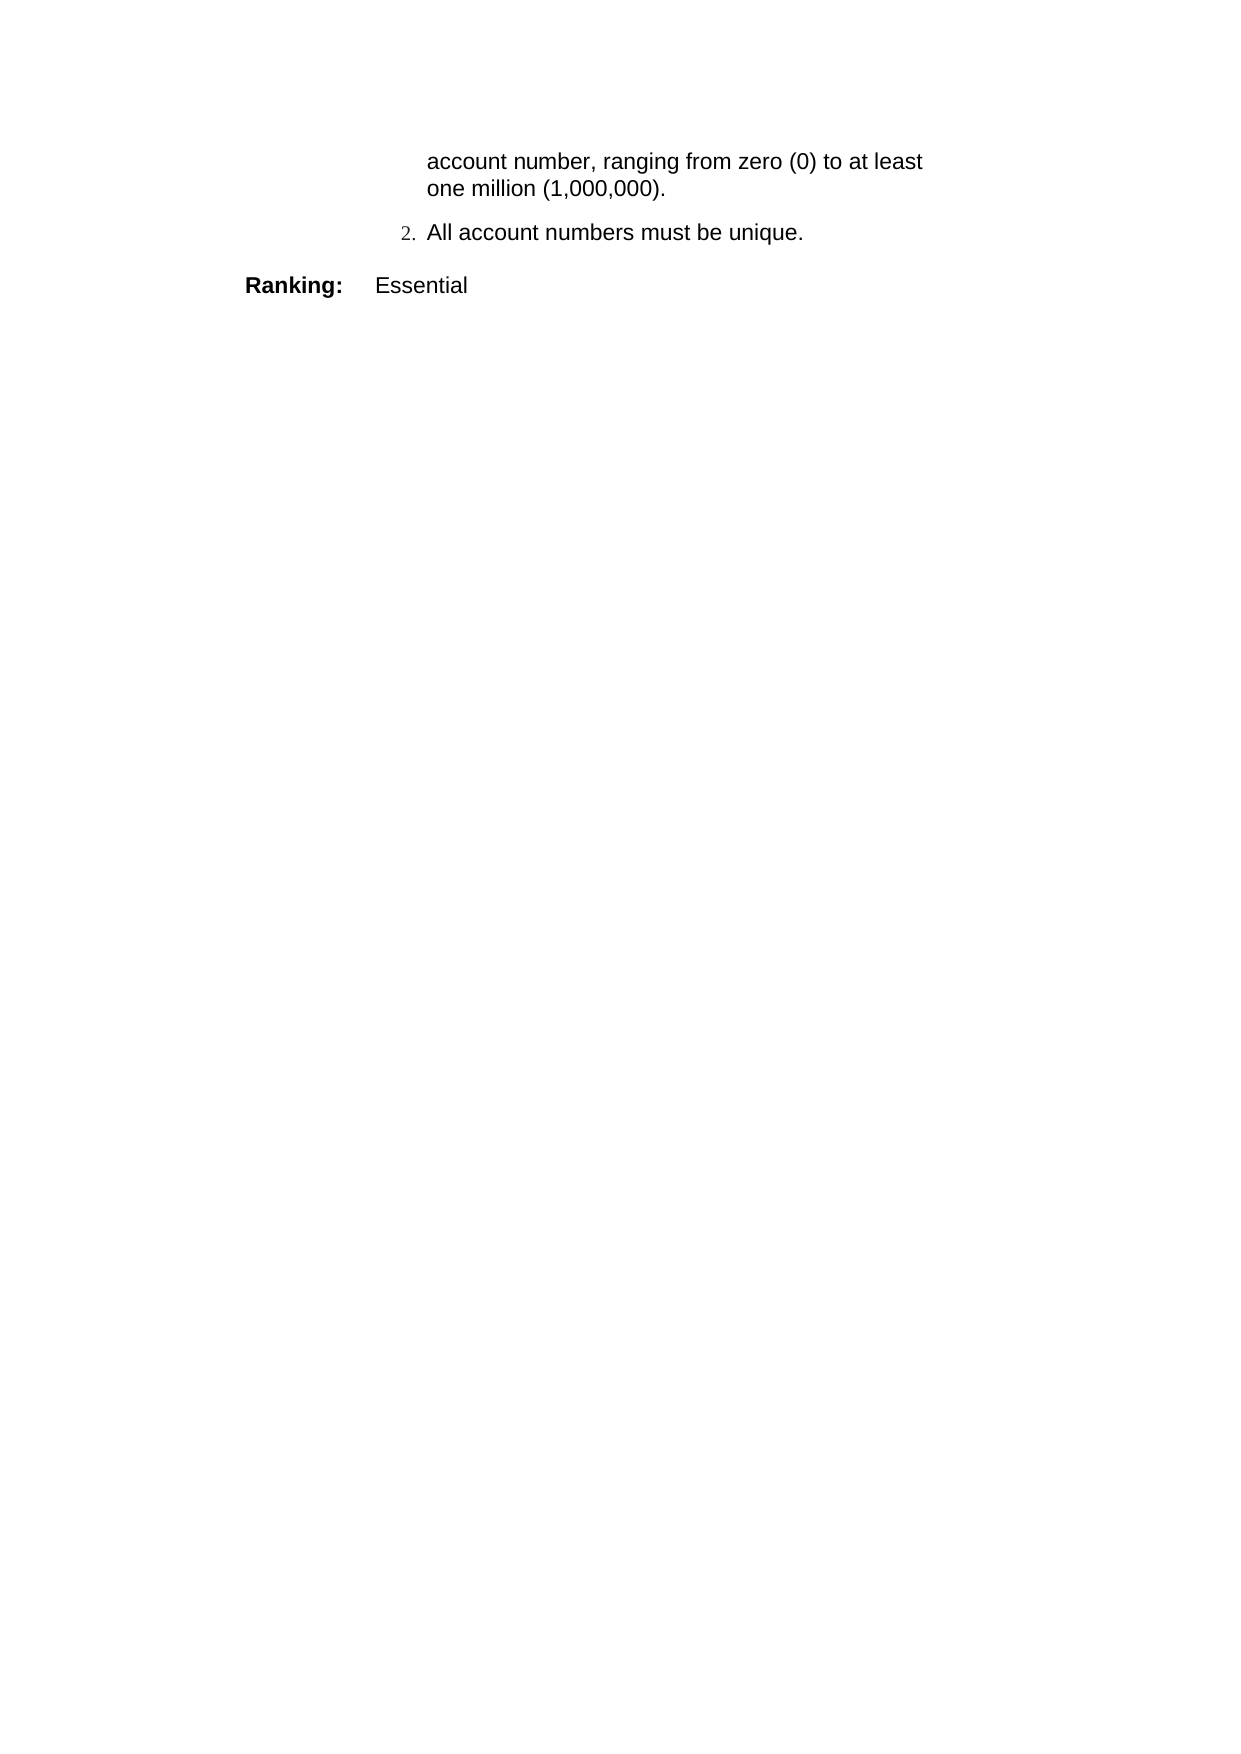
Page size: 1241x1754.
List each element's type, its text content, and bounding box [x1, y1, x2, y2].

list All account numbers must be unique. [401, 219, 1071, 245]
text Ranking: Essential [245, 272, 1071, 298]
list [401, 148, 961, 201]
